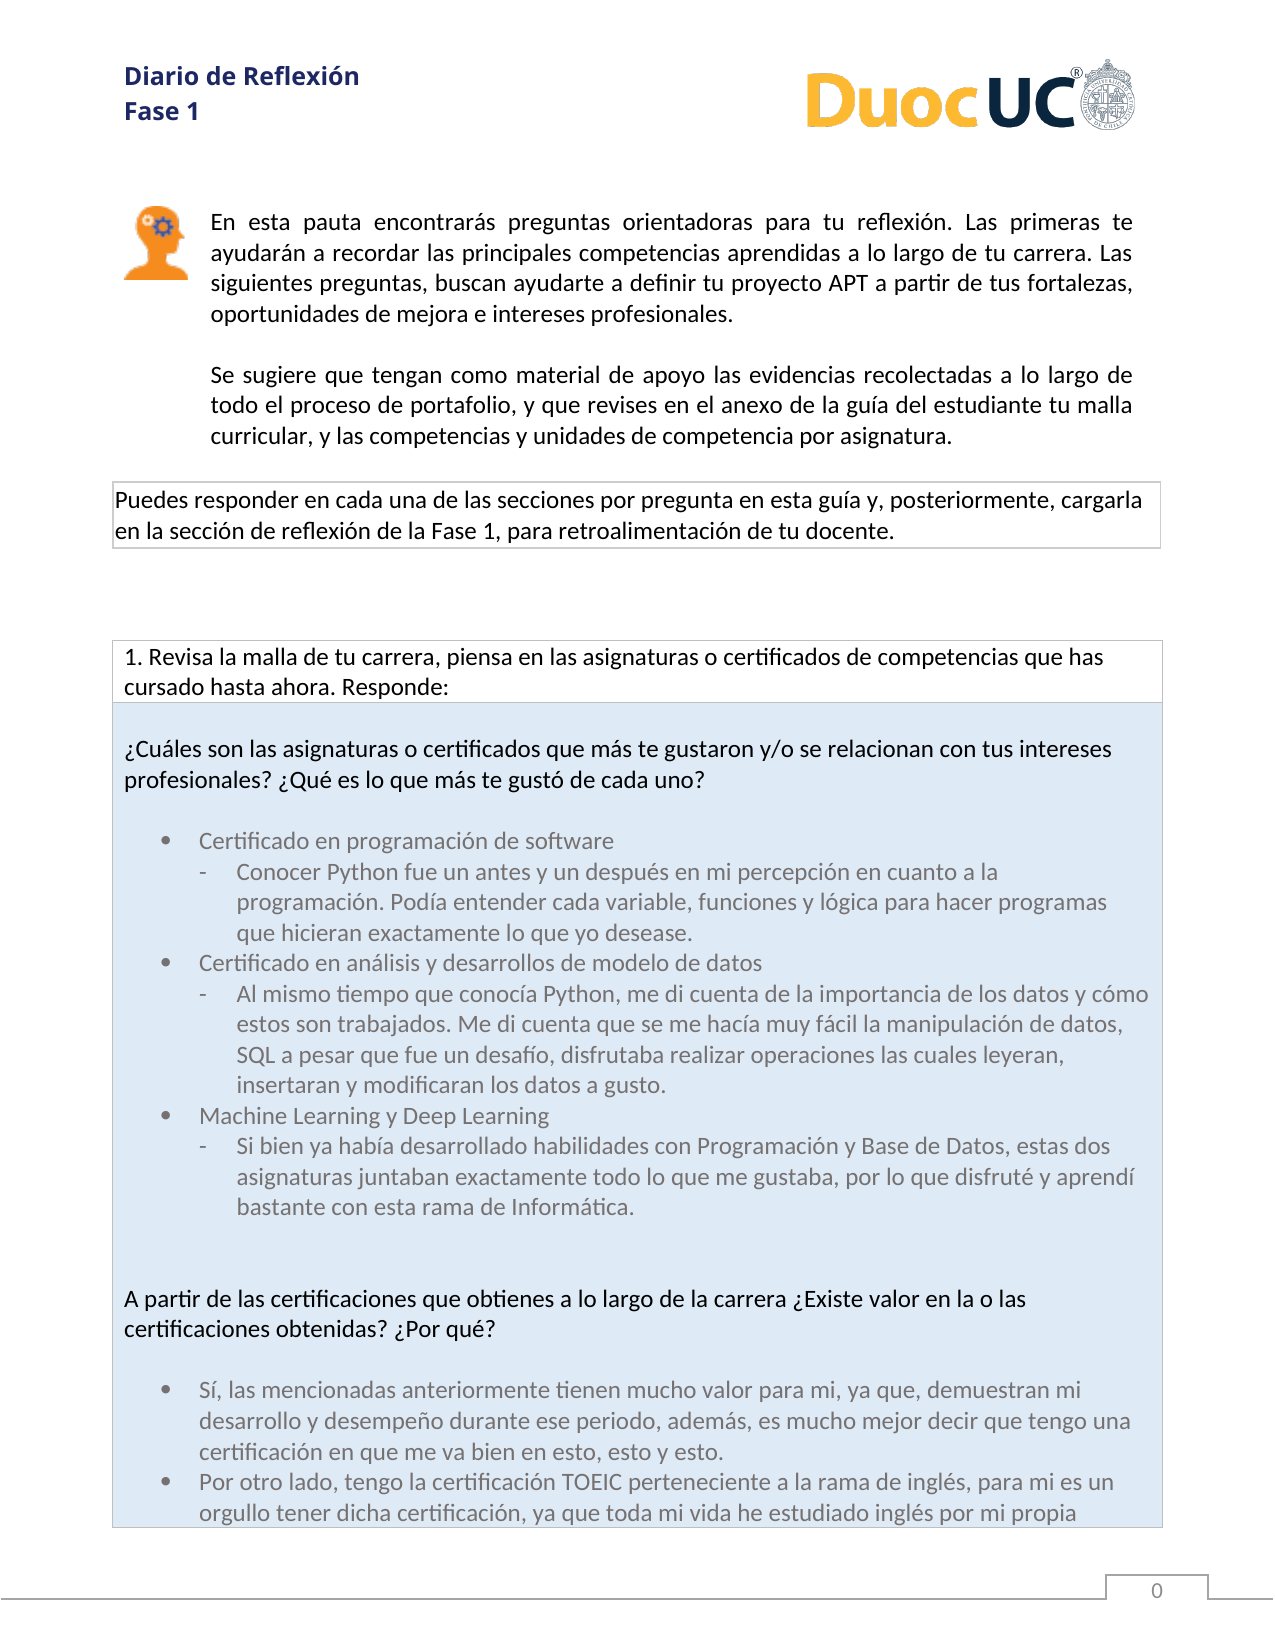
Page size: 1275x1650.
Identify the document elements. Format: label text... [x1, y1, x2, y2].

table_header En esta pauta encontrarás preguntas orientadoras para tu reflexión. Las primeras te ayudarán a recordar las principales competencias aprendidas a lo largo de tu carrera. Las siguientes preguntas, buscan ayudarte a definir tu proyecto APT a partir de tus fortalezas, oportunidades de mejora e intereses profesionales. Se sugiere que tengan como material de apoyo las evidencias recolectadas a lo largo de todo el proceso de portafolio, y que revises en el anexo de la guía del estudiante tu malla curricular, y las competencias y unidades de competencia por asignatura. [199, 207, 1146, 451]
table_header [112, 207, 199, 451]
table_header 1. Revisa la malla de tu carrera, piensa en las asignaturas o certificados de competencias que has cursado hasta ahora. Responde: [113, 641, 1162, 702]
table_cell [113, 703, 1162, 1527]
picture [807, 59, 1135, 130]
table_header Puedes responder en cada una de las secciones por pregunta en esta guía y, posteriormente, cargarla en la sección de reflexión de la Fase 1, para retroalimentación de tu docente. [114, 483, 1160, 547]
